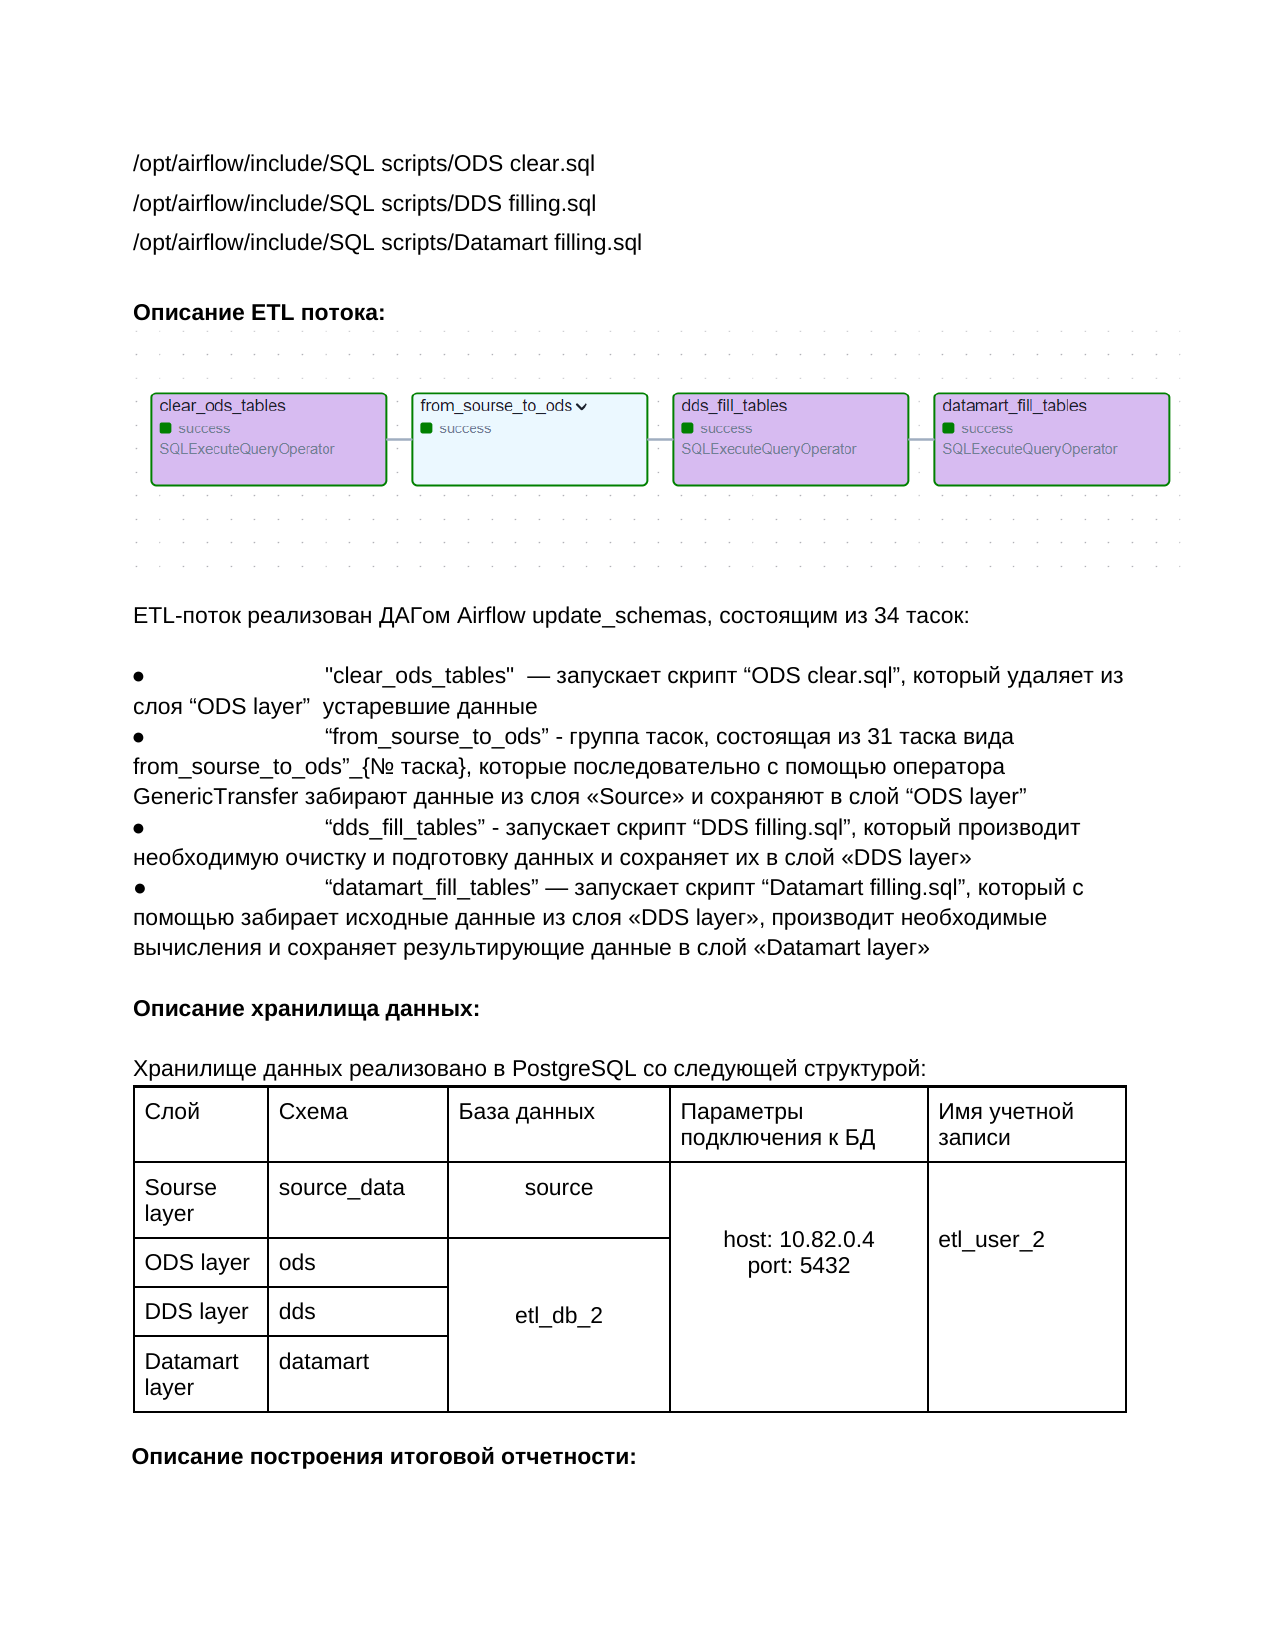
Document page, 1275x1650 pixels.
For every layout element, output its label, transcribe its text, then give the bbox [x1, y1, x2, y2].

table_cell dds [269, 1288, 447, 1335]
text Описание хранилища данных: [133, 995, 1125, 1021]
text /opt/airflow/include/SQL scripts/Datamart filling.sql [133, 229, 1125, 255]
table_header Параметры подключения к БД [671, 1088, 927, 1161]
table_cell host: 10.82.0.4 port: 5432 [671, 1163, 927, 1411]
table_cell etl_db_2 [449, 1239, 669, 1411]
table_header Имя учетной записи [929, 1088, 1125, 1161]
table_cell source_data [269, 1163, 447, 1237]
table_header Слой [135, 1088, 267, 1161]
table_cell ODS layer [135, 1239, 267, 1286]
table_cell ods [269, 1239, 447, 1286]
list “dds_fill_tables” - запускает скрипт “DDS filling.sql”, который производит необходимую очистку и подготовку данных и сохраняет их в слой «DDS layeг» [131, 813, 1125, 870]
text Описание построения итоговой отчетности: [131, 1443, 1125, 1469]
text Хранилище данных реализовано в PostgreSQL со следующей структурой: [133, 1055, 1125, 1081]
table_cell Sourse layer [135, 1163, 267, 1237]
table_cell datamart [269, 1337, 447, 1411]
text Описание ЕТL потока: [133, 299, 1125, 325]
text /opt/airflow/include/SQL scripts/DDS filling.sql [133, 189, 1125, 216]
table_cell DDS layer [135, 1288, 267, 1335]
table_header База данных [449, 1088, 669, 1161]
table_header Схема [269, 1088, 447, 1161]
table_cell source [449, 1163, 669, 1237]
list "clear_ods_tables" — запускает скрипт “ODS clear.sql”, который удаляет из слоя “ODS layer” устаревшие данные [131, 662, 1125, 719]
text ЕТL-поток реализован ДАГом Airflow update_schemas, состоящим из 34 тасок: [133, 602, 1125, 628]
list “datamart_fill_tables” — запускает скрипт “Datamart filling.sql”, который с помощью забирает исходные данные из слоя «DDS layeг», производит необходимые вычисления и сохраняет результирующие данные в слой «Datamart layeг» [133, 874, 1125, 961]
picture [132, 328, 1189, 568]
table_cell Datamart layer [135, 1337, 267, 1411]
table_cell etl_user_2 [929, 1163, 1125, 1411]
list “from_sourse_to_ods” - группа тасок, состоящая из 31 таска вида from_sourse_to_ods”_{№ таска}, которые последовательно с помощью оператора GenericTransfer забирают данные из слоя «Source» и сохраняют в слой “ODS layer” [131, 723, 1125, 809]
text /opt/airflow/include/SQL scripts/ODS clear.sql [133, 150, 1125, 176]
